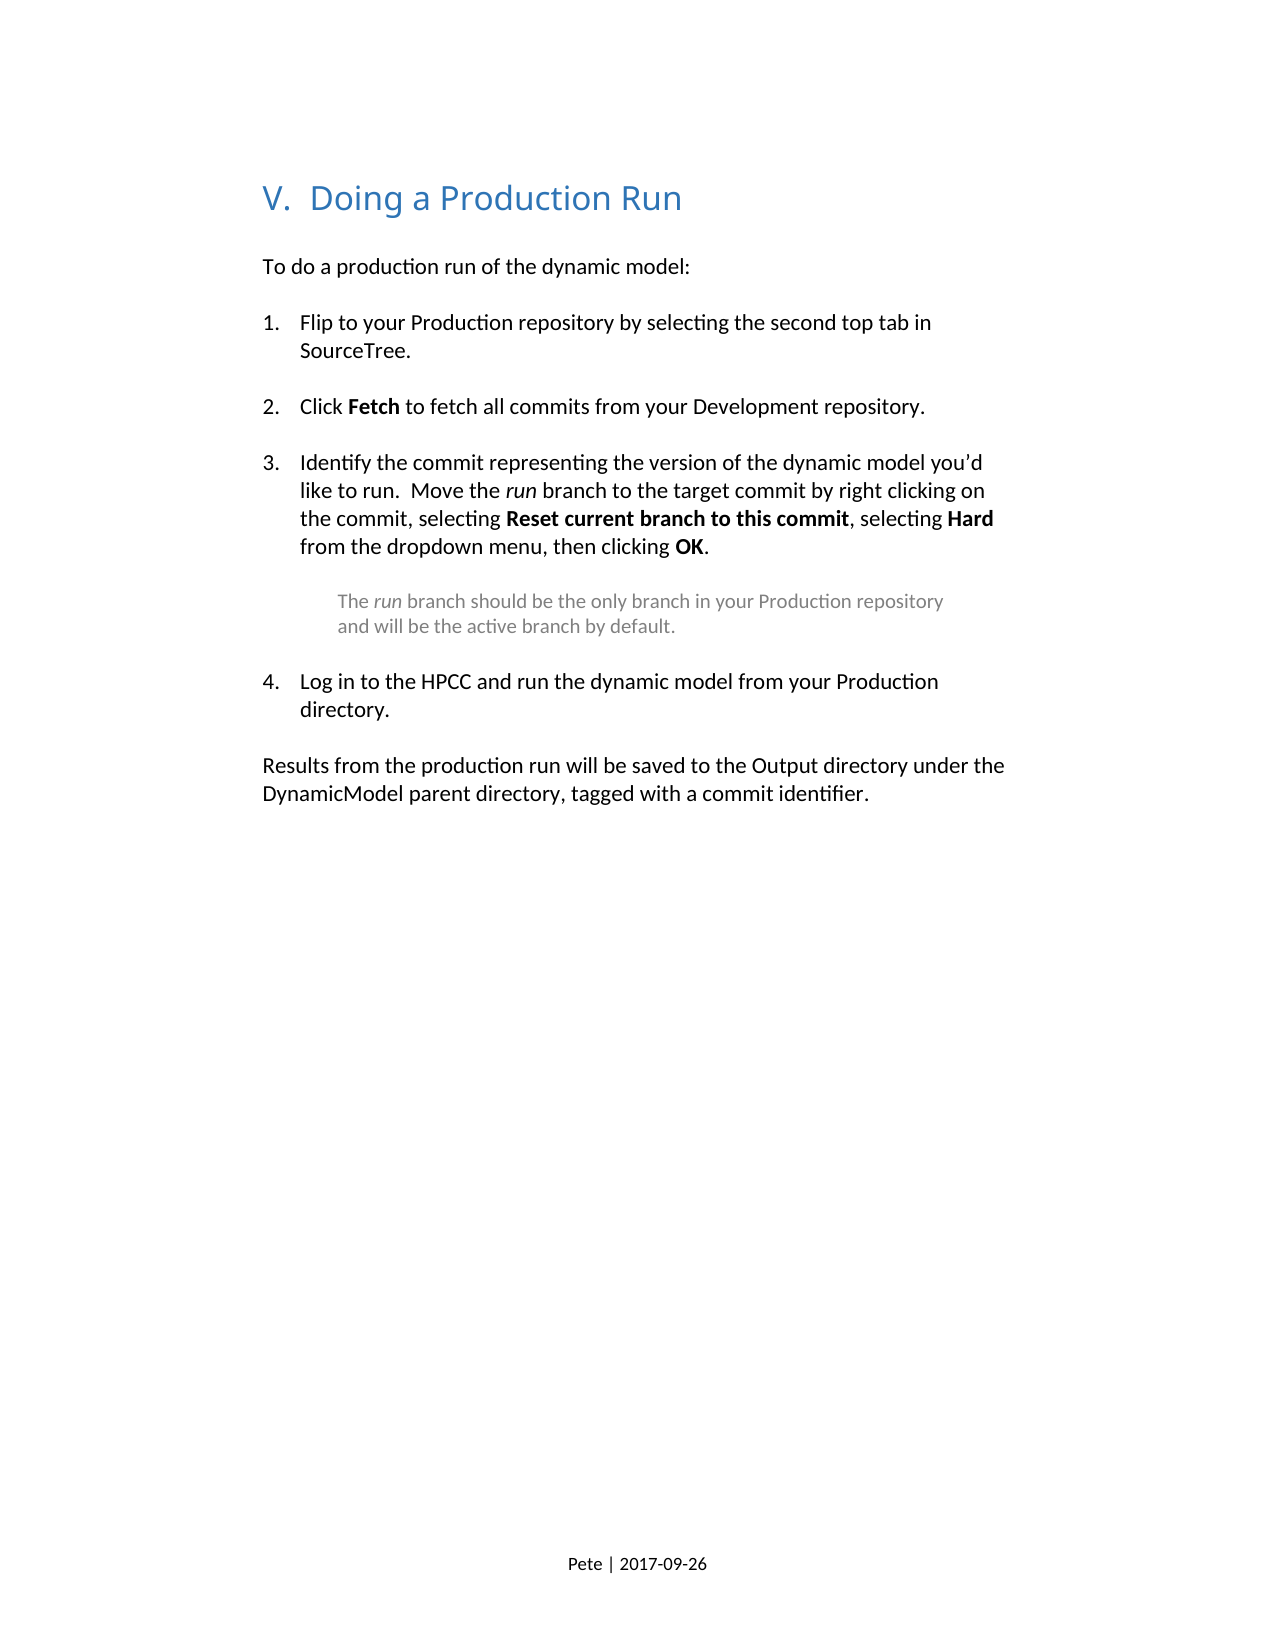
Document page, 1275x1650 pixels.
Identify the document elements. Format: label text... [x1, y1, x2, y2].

text Results from the production run will be saved to the Output directory under the DynamicModel parent directory, tagged with a commit identifier. [262, 751, 1012, 807]
text To do a production run of the dynamic model: [262, 252, 1012, 280]
list Log in to the HPCC and run the dynamic model from your Production directory. [262, 667, 1012, 723]
subtitle V. Doing a Production Run [262, 175, 1012, 220]
text The run branch should be the only branch in your Production repository and will be the active branch by default. [337, 588, 975, 639]
list Flip to your Production repository by selecting the second top tab in SourceTree. [262, 308, 1012, 364]
list Identify the commit representing the version of the dynamic model you’d like to run. Move the run branch to the target commit by right clicking on the commit, selecting Reset current branch to this commit, selecting Hard from the dropdown menu, then clicking OK. [262, 448, 1012, 560]
list Click Fetch to fetch all commits from your Development repository. [262, 392, 1012, 420]
